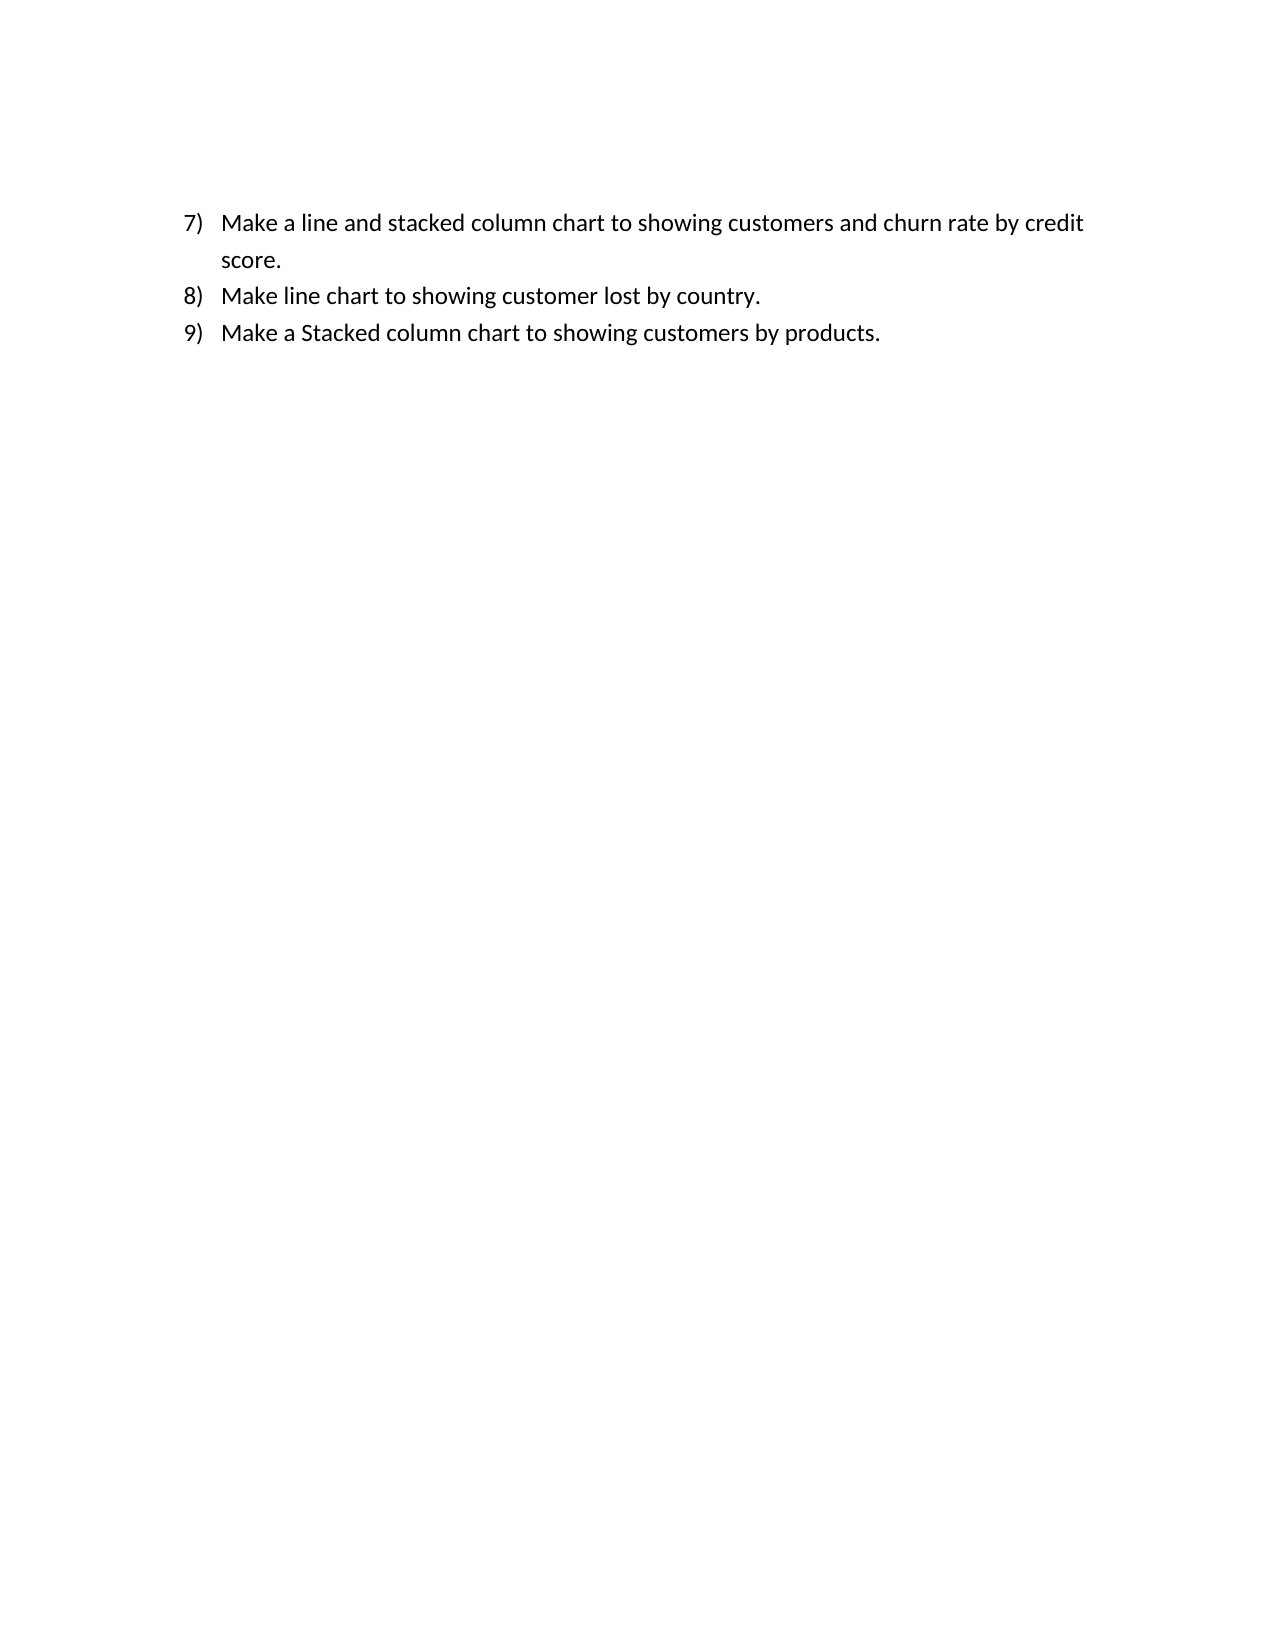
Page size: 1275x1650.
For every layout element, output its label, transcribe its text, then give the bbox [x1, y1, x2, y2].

list Make a Stacked column chart to showing customers by products. [183, 317, 1125, 348]
list Make a line and stacked column chart to showing customers and churn rate by credit score. [183, 207, 1125, 274]
list Make line chart to showing customer lost by country. [183, 281, 1125, 311]
